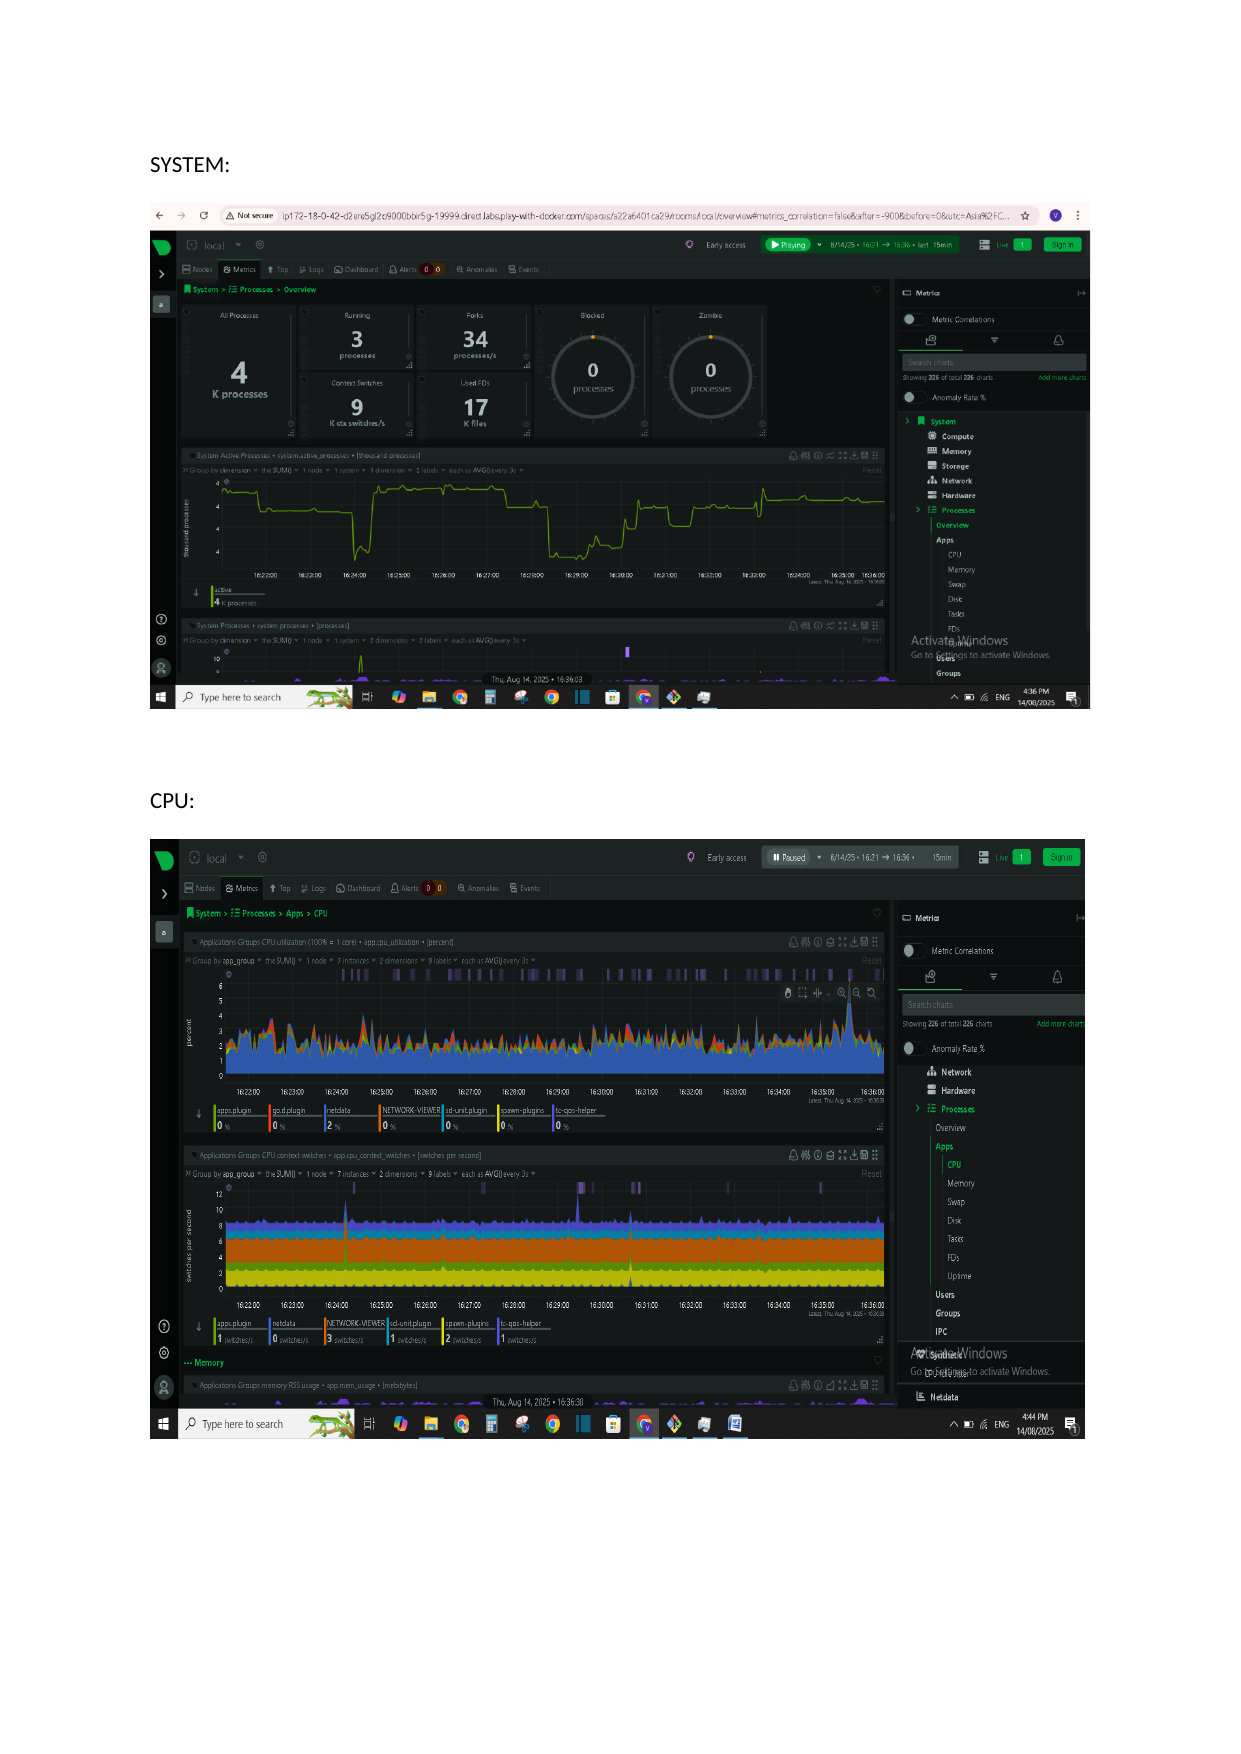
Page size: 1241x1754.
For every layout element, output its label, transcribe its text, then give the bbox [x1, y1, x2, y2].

picture [150, 839, 1085, 1439]
picture [150, 203, 1091, 709]
text SYSTEM: [150, 150, 1090, 178]
text CPU: [150, 787, 1090, 815]
